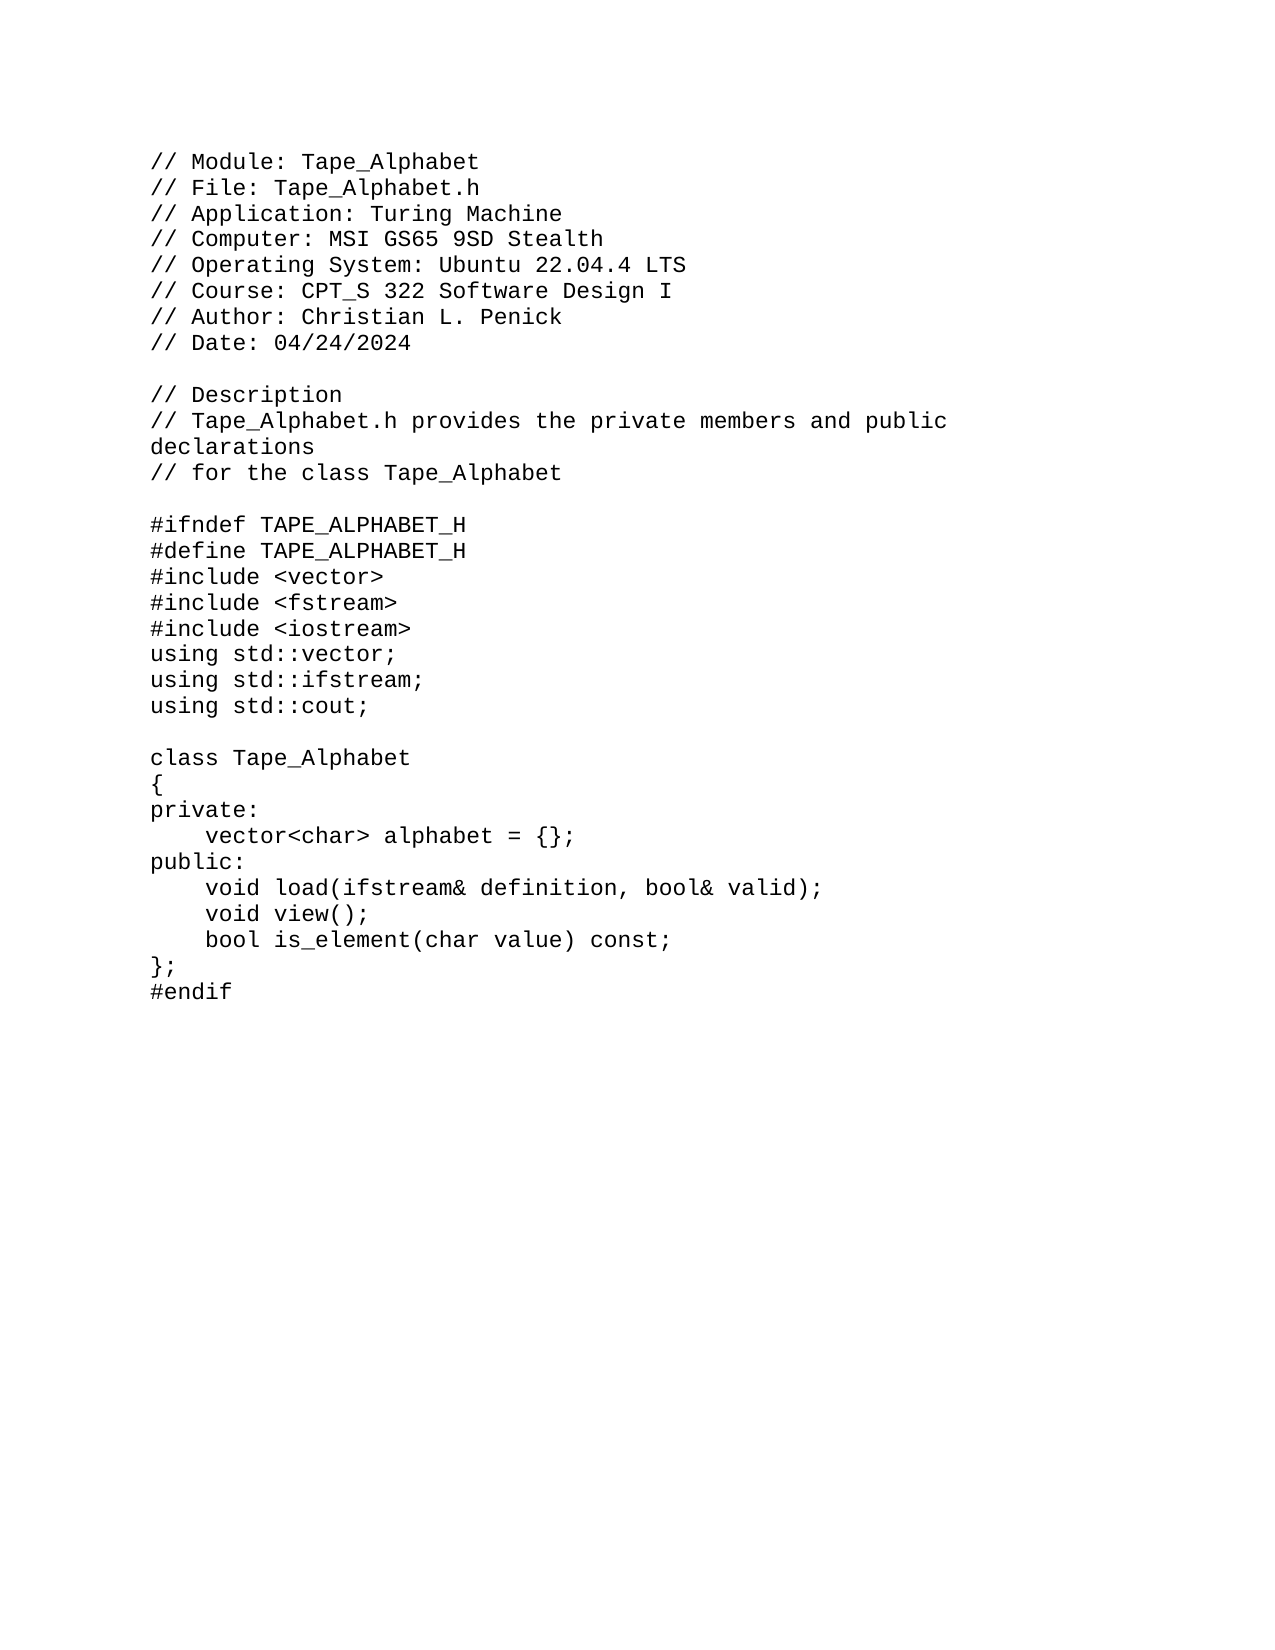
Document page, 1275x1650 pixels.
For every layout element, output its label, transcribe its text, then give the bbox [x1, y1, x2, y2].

text // Course: CPT_S 322 Software Design I [150, 280, 1125, 306]
text // Application: Turing Machine [150, 202, 1125, 228]
text #include <vector> [150, 565, 1125, 591]
text // Date: 04/24/2024 [150, 332, 1125, 357]
text // Operating System: Ubuntu 22.04.4 LTS [150, 254, 1125, 280]
text // Author: Christian L. Penick [150, 306, 1125, 332]
text // for the class Tape_Alphabet [150, 461, 1125, 487]
text #ifndef TAPE_ALPHABET_H [150, 513, 1125, 539]
text // Computer: MSI GS65 9SD Stealth [150, 228, 1125, 254]
text #include <fstream> [150, 591, 1125, 617]
text void view(); [150, 902, 1125, 928]
text // Tape_Alphabet.h provides the private members and public declarations [150, 409, 1125, 461]
text using std::ifstream; [150, 669, 1125, 695]
text vector<char> alphabet = {}; [150, 824, 1125, 850]
text private: [150, 798, 1125, 824]
text bool is_element(char value) const; [150, 928, 1125, 954]
text }; [150, 954, 1125, 980]
text { [150, 772, 1125, 798]
text using std::vector; [150, 643, 1125, 669]
text // Description [150, 383, 1125, 409]
text #include <iostream> [150, 617, 1125, 643]
text // File: Tape_Alphabet.h [150, 176, 1125, 202]
text void load(ifstream& definition, bool& valid); [150, 876, 1125, 902]
text public: [150, 850, 1125, 876]
text #endif [150, 980, 1125, 1006]
text // Module: Tape_Alphabet [150, 150, 1125, 176]
text class Tape_Alphabet [150, 747, 1125, 772]
text using std::cout; [150, 695, 1125, 721]
text #define TAPE_ALPHABET_H [150, 539, 1125, 565]
